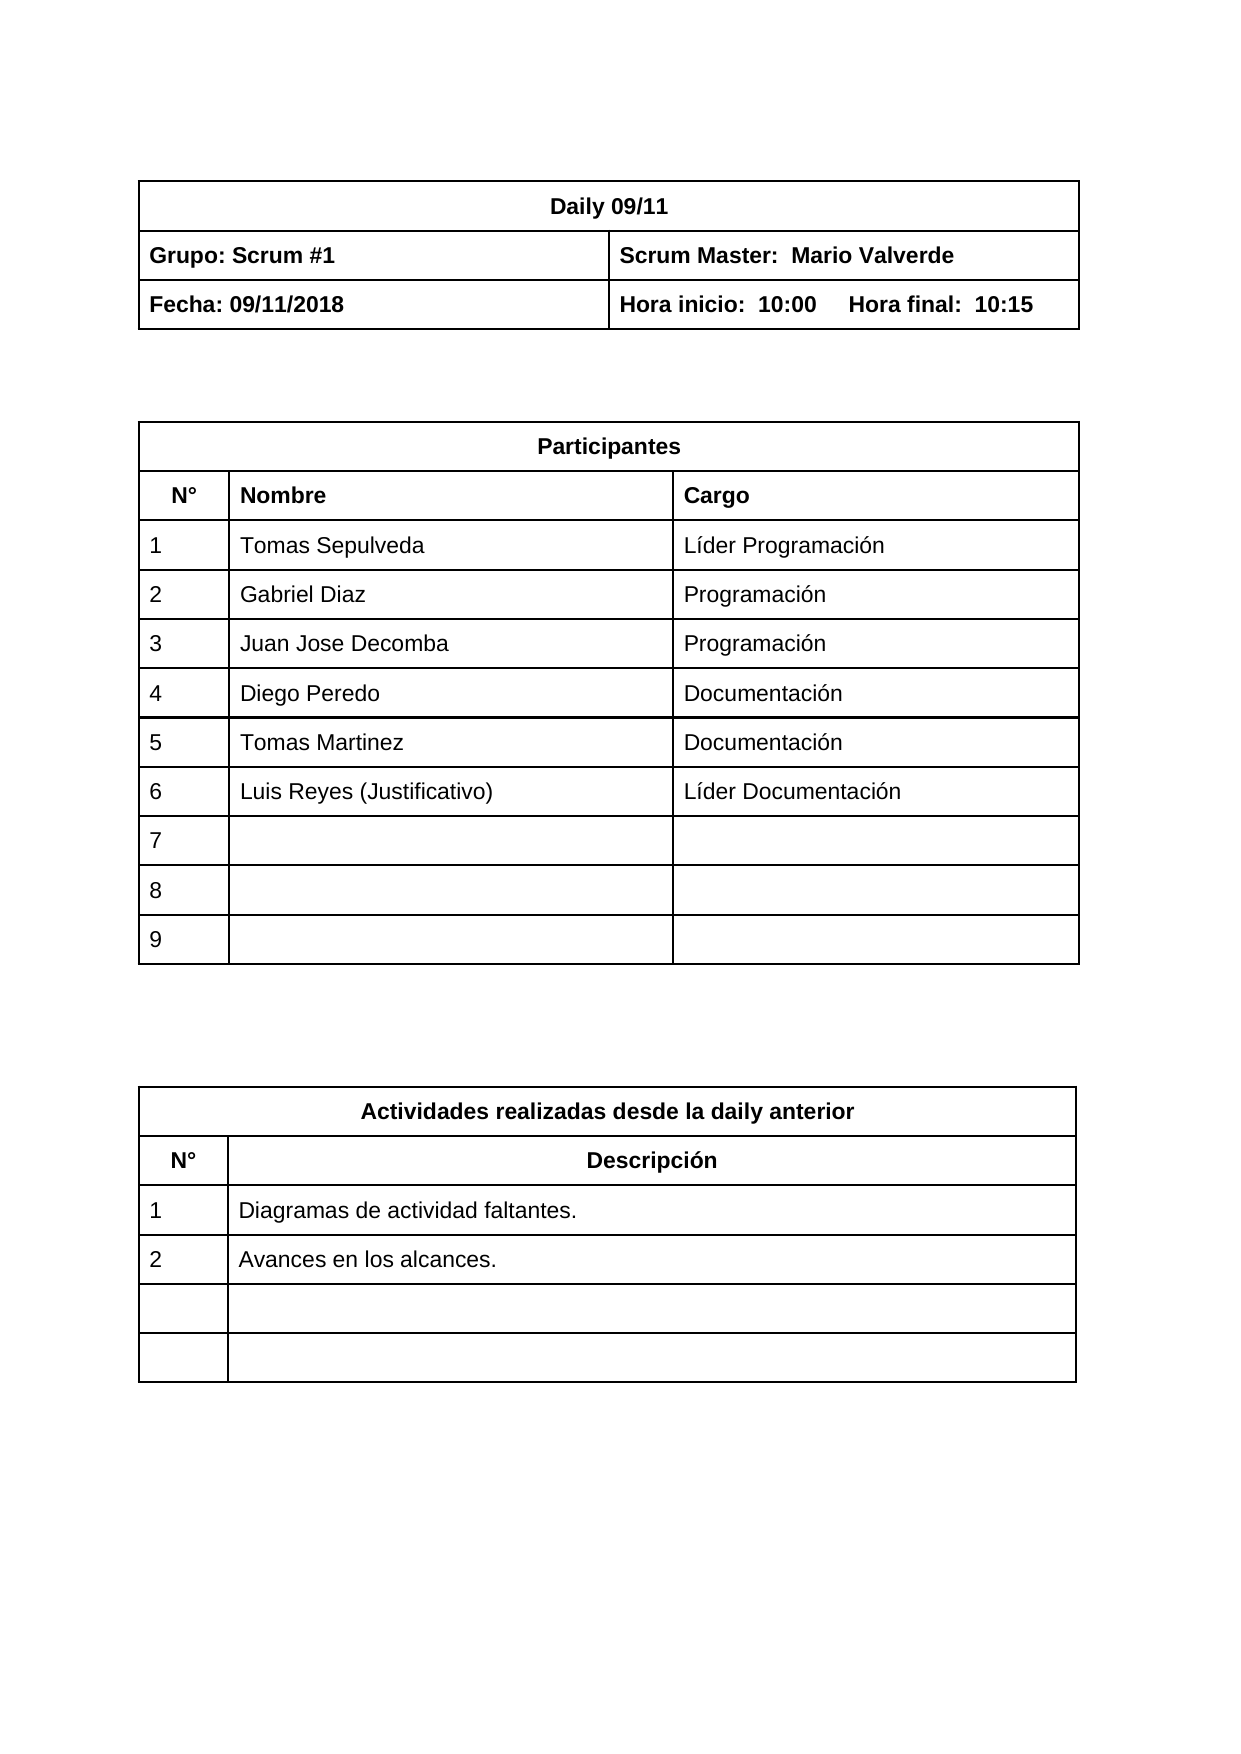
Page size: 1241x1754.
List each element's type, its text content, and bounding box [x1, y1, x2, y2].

table_cell Programación [674, 620, 1078, 667]
table_cell [230, 866, 672, 913]
table_cell Tomas Martinez [230, 719, 672, 766]
table_cell 7 [140, 817, 228, 864]
table_cell Líder Programación [674, 521, 1078, 568]
table_cell Cargo [674, 472, 1078, 519]
table_cell [230, 817, 672, 864]
table_cell [229, 1334, 1075, 1381]
table_cell Documentación [674, 719, 1078, 766]
table_header Daily 09/11 [140, 182, 1078, 229]
table_cell 6 [140, 768, 228, 815]
table_cell Hora inicio: 10:00 Hora final: 10:15 [610, 281, 1078, 328]
table_header Actividades realizadas desde la daily anterior [140, 1088, 1075, 1135]
table_cell [674, 866, 1078, 913]
table_cell 3 [140, 620, 228, 667]
table_cell 4 [140, 669, 228, 716]
table_cell Luis Reyes (Justificativo) [230, 768, 672, 815]
table_cell Nombre [230, 472, 672, 519]
table_cell Avances en los alcances. [229, 1236, 1075, 1283]
table_cell Diego Peredo [230, 669, 672, 716]
table_cell [229, 1285, 1075, 1332]
table_cell 5 [140, 719, 228, 766]
table_cell [230, 916, 672, 963]
table_cell Juan Jose Decomba [230, 620, 672, 667]
table_cell 1 [140, 1186, 227, 1233]
table_header Participantes [140, 423, 1078, 470]
table_cell [674, 817, 1078, 864]
table_cell Gabriel Diaz [230, 571, 672, 618]
table_cell 9 [140, 916, 228, 963]
table_cell 2 [140, 1236, 227, 1283]
table_cell N° [140, 472, 228, 519]
table_cell 2 [140, 571, 228, 618]
table_cell Grupo: Scrum #1 [140, 232, 608, 279]
table_cell [674, 916, 1078, 963]
table_cell Diagramas de actividad faltantes. [229, 1186, 1075, 1233]
table_cell Líder Documentación [674, 768, 1078, 815]
table_cell [140, 1334, 227, 1381]
table_cell 8 [140, 866, 228, 913]
table_cell [140, 1285, 227, 1332]
table_cell Programación [674, 571, 1078, 618]
table_cell 1 [140, 521, 228, 568]
table_cell N° [140, 1137, 227, 1184]
table_cell Fecha: 09/11/2018 [140, 281, 608, 328]
table_cell Scrum Master: Mario Valverde [610, 232, 1078, 279]
table_cell Tomas Sepulveda [230, 521, 672, 568]
table_cell Documentación [674, 669, 1078, 716]
table_cell Descripción [229, 1137, 1075, 1184]
